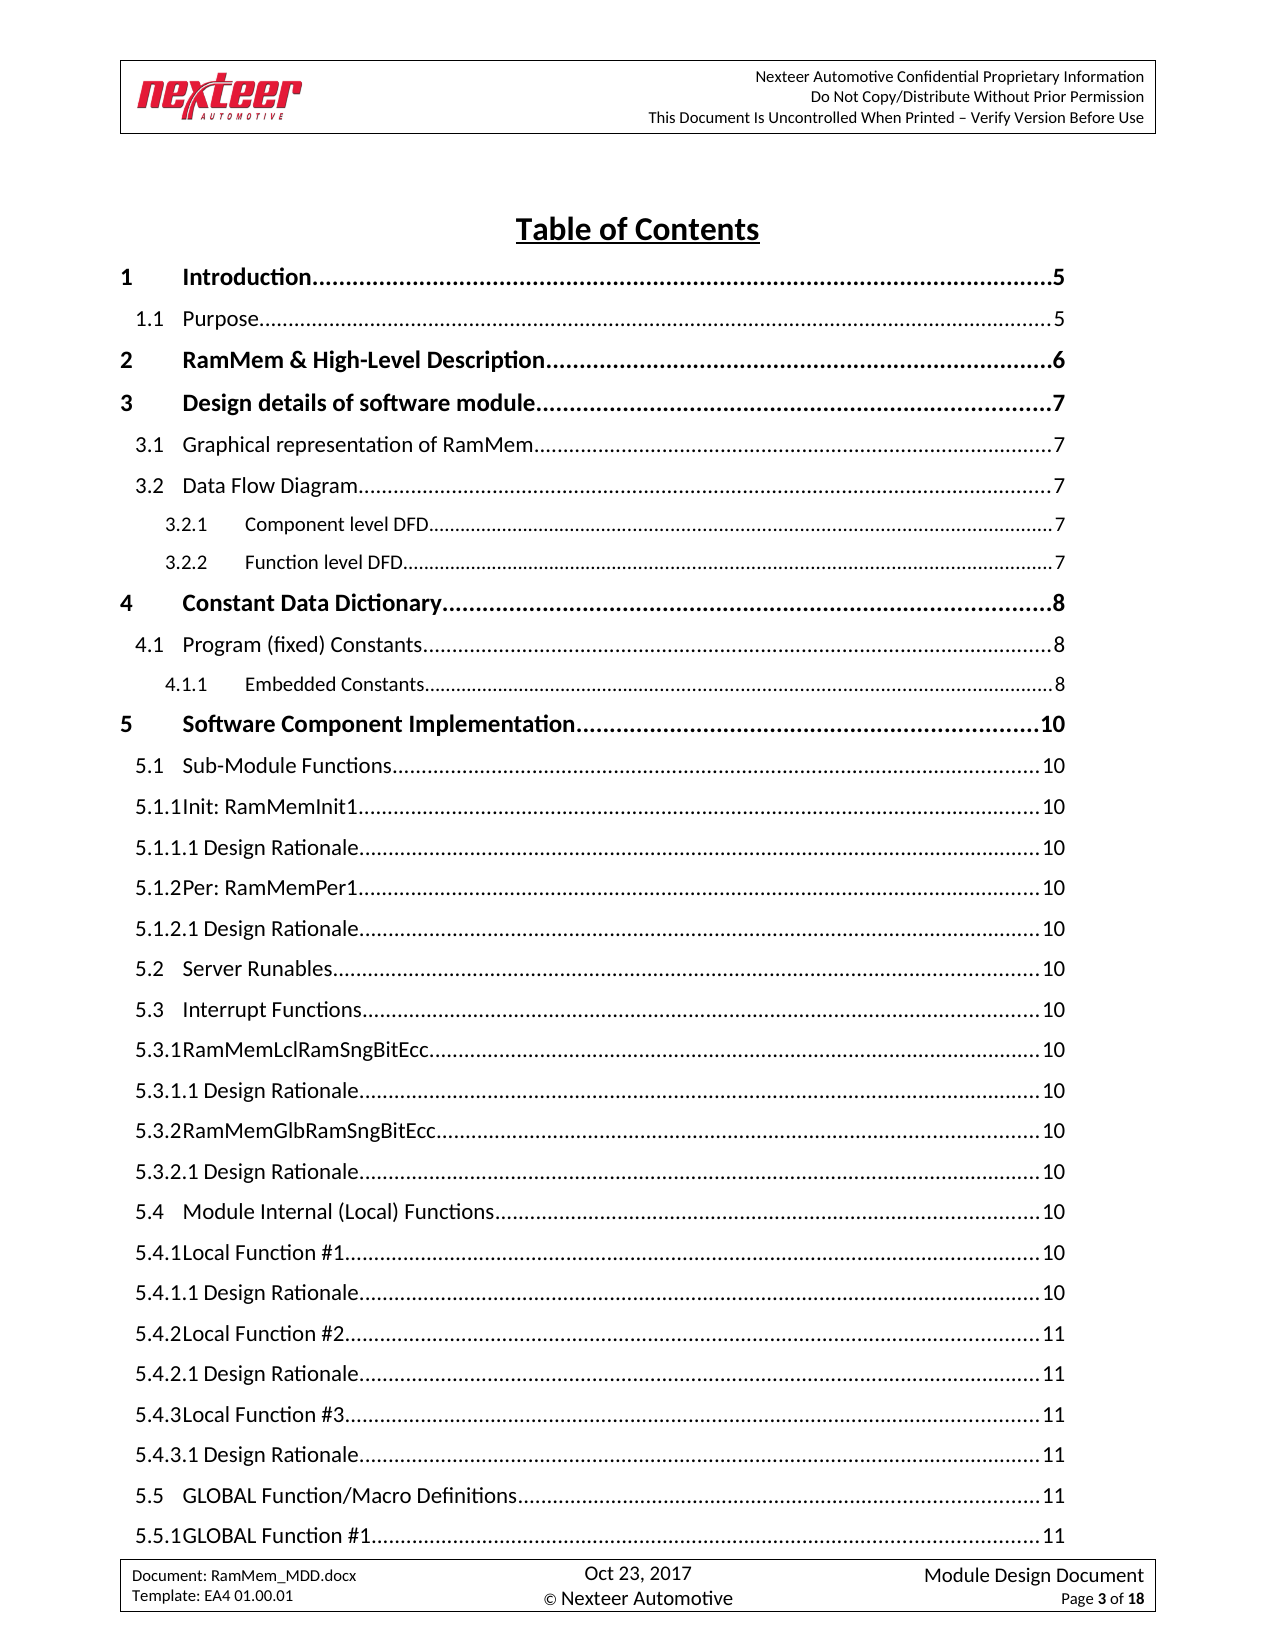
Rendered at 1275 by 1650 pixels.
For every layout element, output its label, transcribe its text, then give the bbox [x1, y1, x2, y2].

text 4.1.1 Embedded Constants 8 [165, 671, 1155, 696]
text 3.2 Data Flow Diagram 7 [135, 471, 1155, 499]
text 3 Design details of software module 7 [120, 387, 1155, 418]
text 5.1.1.1 Design Rationale 10 [135, 833, 1155, 861]
text 5.3 Interrupt Functions 10 [135, 995, 1155, 1023]
text 5.4.1 Local Function #1 10 [135, 1238, 1155, 1266]
text 5.2 Server Runables 10 [135, 954, 1155, 982]
text Table of Contents [120, 207, 1155, 248]
text 5.3.2 RamMemGlbRamSngBitEcc 10 [135, 1116, 1155, 1144]
text 5.3.1.1 Design Rationale 10 [135, 1076, 1155, 1104]
text 5.4.3.1 Design Rationale 11 [135, 1441, 1155, 1468]
text 5.3.2.1 Design Rationale 10 [135, 1157, 1155, 1185]
text 5.1.2.1 Design Rationale 10 [135, 914, 1155, 942]
text 5 Software Component Implementation 10 [120, 709, 1155, 739]
text 5.4.2 Local Function #2 11 [135, 1319, 1155, 1347]
text 5.1.2 Per: RamMemPer1 10 [135, 873, 1155, 901]
text 5.4 Module Internal (Local) Functions 10 [135, 1197, 1155, 1225]
text 5.4.1.1 Design Rationale 10 [135, 1278, 1155, 1306]
text 4.1 Program (fixed) Constants 8 [135, 630, 1155, 658]
text 3.1 Graphical representation of RamMem 7 [135, 430, 1155, 458]
text 5.5.1 GLOBAL Function #1 11 [135, 1522, 1155, 1549]
text 3.2.2 Function level DFD 7 [165, 549, 1155, 575]
text 4 Constant Data Dictionary 8 [120, 587, 1155, 618]
text 1.1 Purpose 5 [135, 304, 1155, 332]
text 5.4.3 Local Function #3 11 [135, 1400, 1155, 1428]
text 1 Introduction 5 [120, 261, 1155, 291]
text 5.3.1 RamMemLclRamSngBitEcc 10 [135, 1035, 1155, 1063]
picture [131, 61, 307, 133]
text 5.4.2.1 Design Rationale 11 [135, 1359, 1155, 1387]
text 5.1.1 Init: RamMemInit1 10 [135, 792, 1155, 820]
text 5.1 Sub-Module Functions 10 [135, 752, 1155, 780]
text 3.2.1 Component level DFD 7 [165, 511, 1155, 537]
text 2 RamMem & High-Level Description 6 [120, 344, 1155, 375]
text 5.5 GLOBAL Function/Macro Definitions 11 [135, 1481, 1155, 1509]
